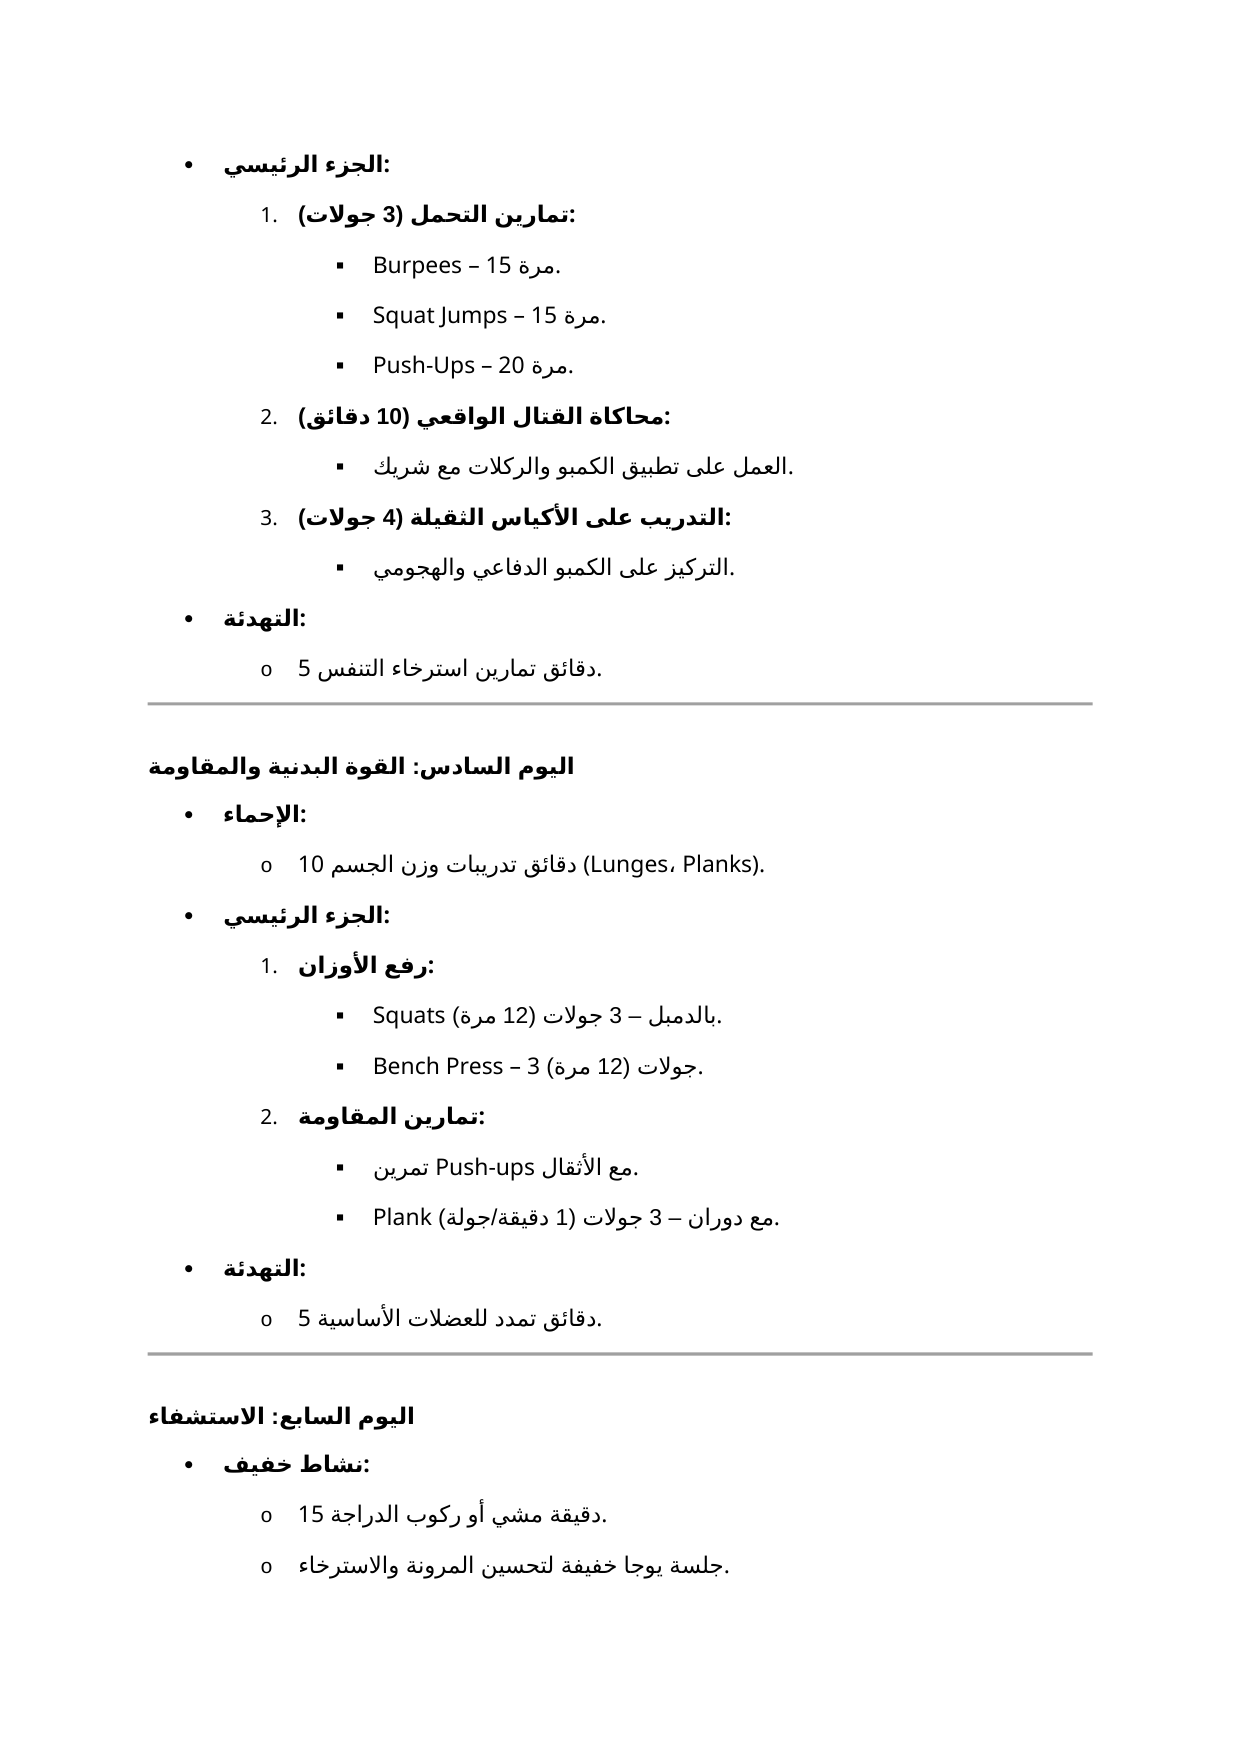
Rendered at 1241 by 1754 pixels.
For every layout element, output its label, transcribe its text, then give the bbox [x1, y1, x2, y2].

list 5 دقائق تمارين استرخاء التنفس. [260, 652, 1092, 683]
list العمل على تطبيق الكمبو والركلات مع شريك. [335, 450, 1092, 481]
list Squat Jumps – 15 مرة. [335, 299, 1092, 330]
list التهدئة: [185, 1252, 1092, 1283]
list تمارين المقاومة: [260, 1100, 1092, 1132]
list التركيز على الكمبو الدفاعي والهجومي. [335, 551, 1092, 582]
list Squats بالدمبل – 3 جولات (12 مرة). [335, 999, 1092, 1031]
list Push-Ups – 20 مرة. [335, 349, 1092, 381]
text اليوم السابع: الاستشفاء [148, 1403, 1092, 1429]
list 10 دقائق تدريبات وزن الجسم (Lunges، Planks). [260, 848, 1092, 879]
list الجزء الرئيسي: [185, 148, 1092, 179]
list جلسة يوجا خفيفة لتحسين المرونة والاسترخاء. [260, 1549, 1092, 1580]
list تمارين التحمل (3 جولات): [260, 198, 1092, 229]
list نشاط خفيف: [185, 1448, 1092, 1479]
list تمرين Push-ups مع الأثقال. [335, 1151, 1092, 1182]
list الإحماء: [185, 798, 1092, 829]
list 15 دقيقة مشي أو ركوب الدراجة. [260, 1498, 1092, 1529]
list Bench Press – 3 جولات (12 مرة). [335, 1050, 1092, 1081]
list الجزء الرئيسي: [185, 899, 1092, 930]
list محاكاة القتال الواقعي (10 دقائق): [260, 400, 1092, 431]
list 5 دقائق تمدد للعضلات الأساسية. [260, 1302, 1092, 1333]
text اليوم السادس: القوة البدنية والمقاومة [148, 753, 1092, 779]
list التدريب على الأكياس الثقيلة (4 جولات): [260, 501, 1092, 532]
list Plank مع دوران – 3 جولات (1 دقيقة/جولة). [335, 1201, 1092, 1232]
list Burpees – 15 مرة. [335, 248, 1092, 280]
list رفع الأوزان: [260, 949, 1092, 980]
list التهدئة: [185, 601, 1092, 633]
